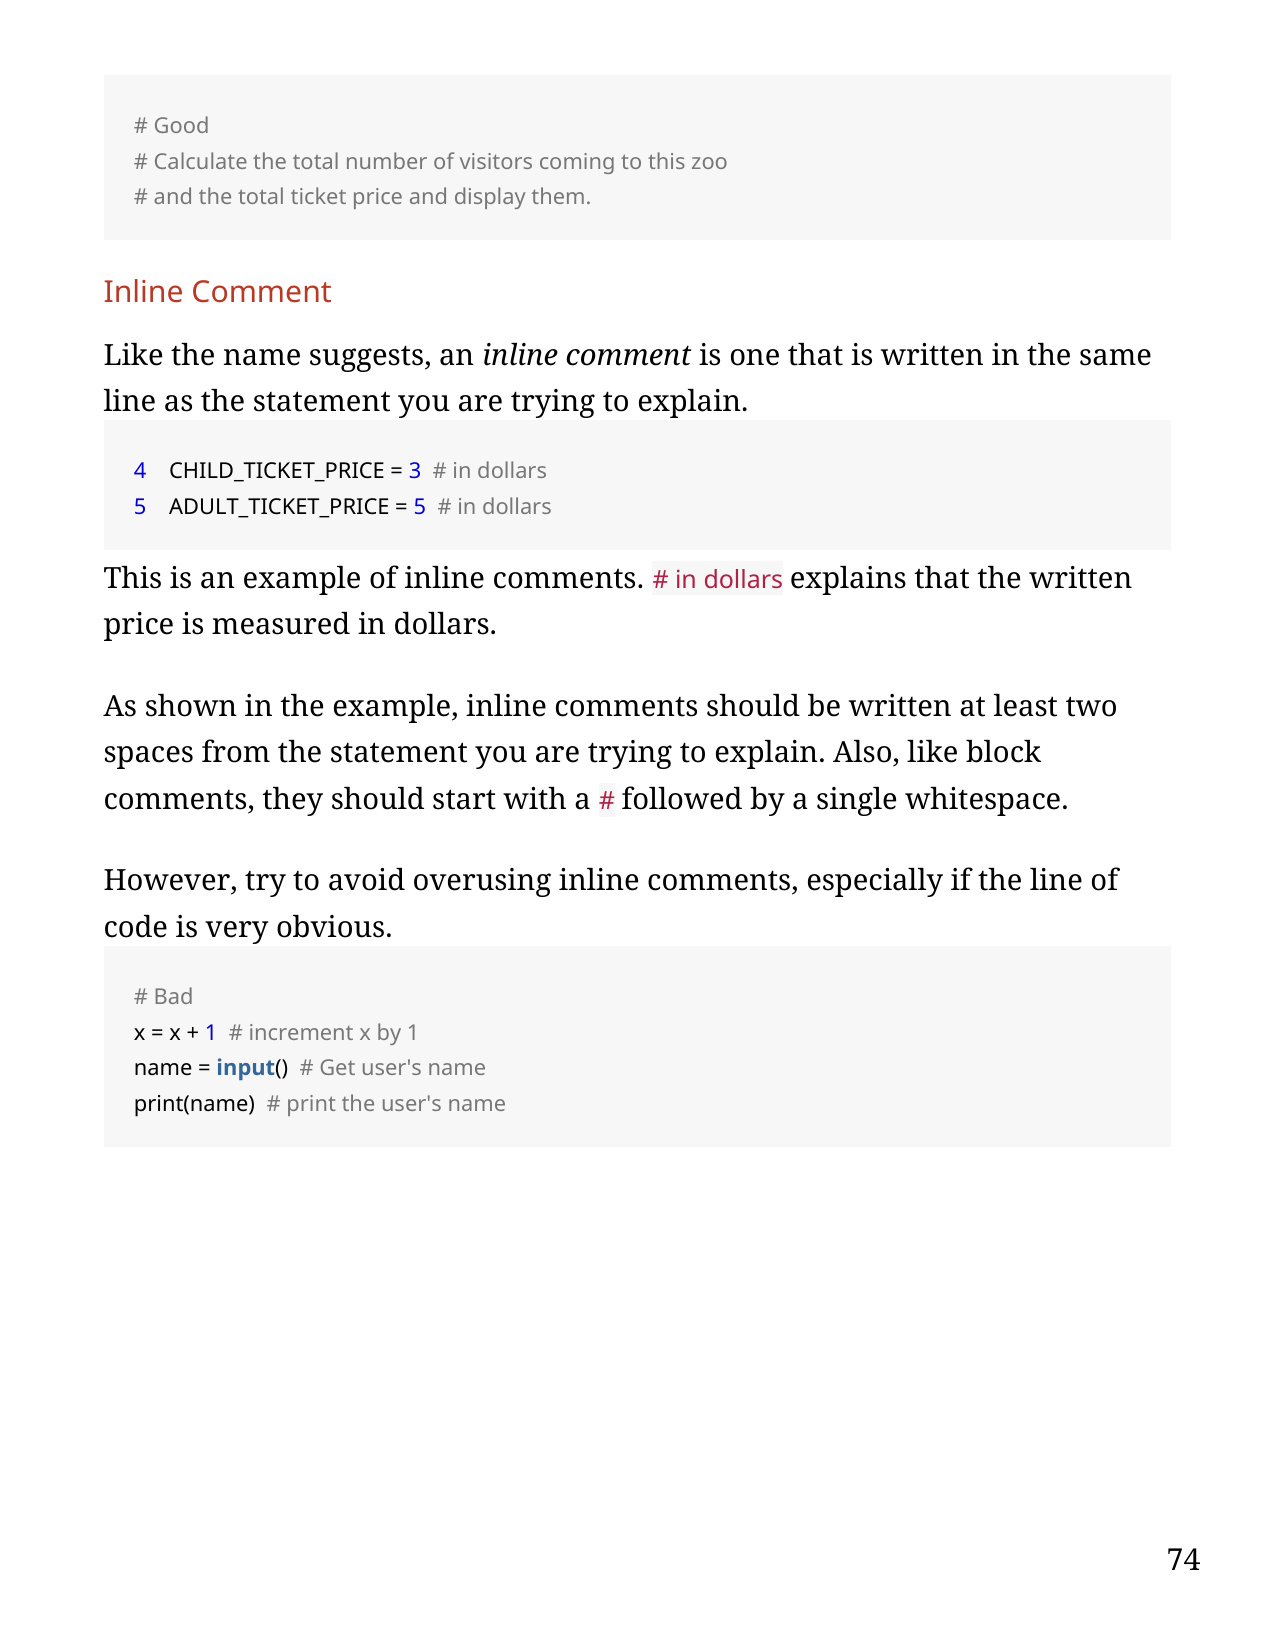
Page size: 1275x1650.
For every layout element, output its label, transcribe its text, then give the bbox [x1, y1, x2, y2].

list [104, 140, 1171, 175]
list # Bad [104, 946, 1171, 1011]
text This is an example of inline comments. # in dollars explains that the written price is measured in dollars. [103, 550, 1172, 643]
list x = x + 1 # increment x by 1 [104, 1011, 1171, 1046]
list print(name) # print the user's name [104, 1082, 1171, 1147]
text Like the name suggests, an inline comment is one that is written in the same line as the statement you are trying to explain. [103, 327, 1172, 420]
list 4 CHILD_TICKET_PRICE = 3 # in dollars [104, 420, 1171, 485]
text As shown in the example, inline comments should be written at least two spaces from the statement you are trying to explain. Also, like block comments, they should start with a # followed by a single whitespace. [103, 678, 1172, 818]
list name = input() # Get user's name [104, 1046, 1171, 1082]
text However, try to avoid overusing inline comments, especially if the line of code is very obvious. [103, 852, 1172, 946]
subtitle Inline Comment [103, 270, 1172, 312]
list # Good [104, 75, 1171, 140]
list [104, 175, 1171, 240]
list 5 ADULT_TICKET_PRICE = 5 # in dollars [104, 485, 1171, 550]
